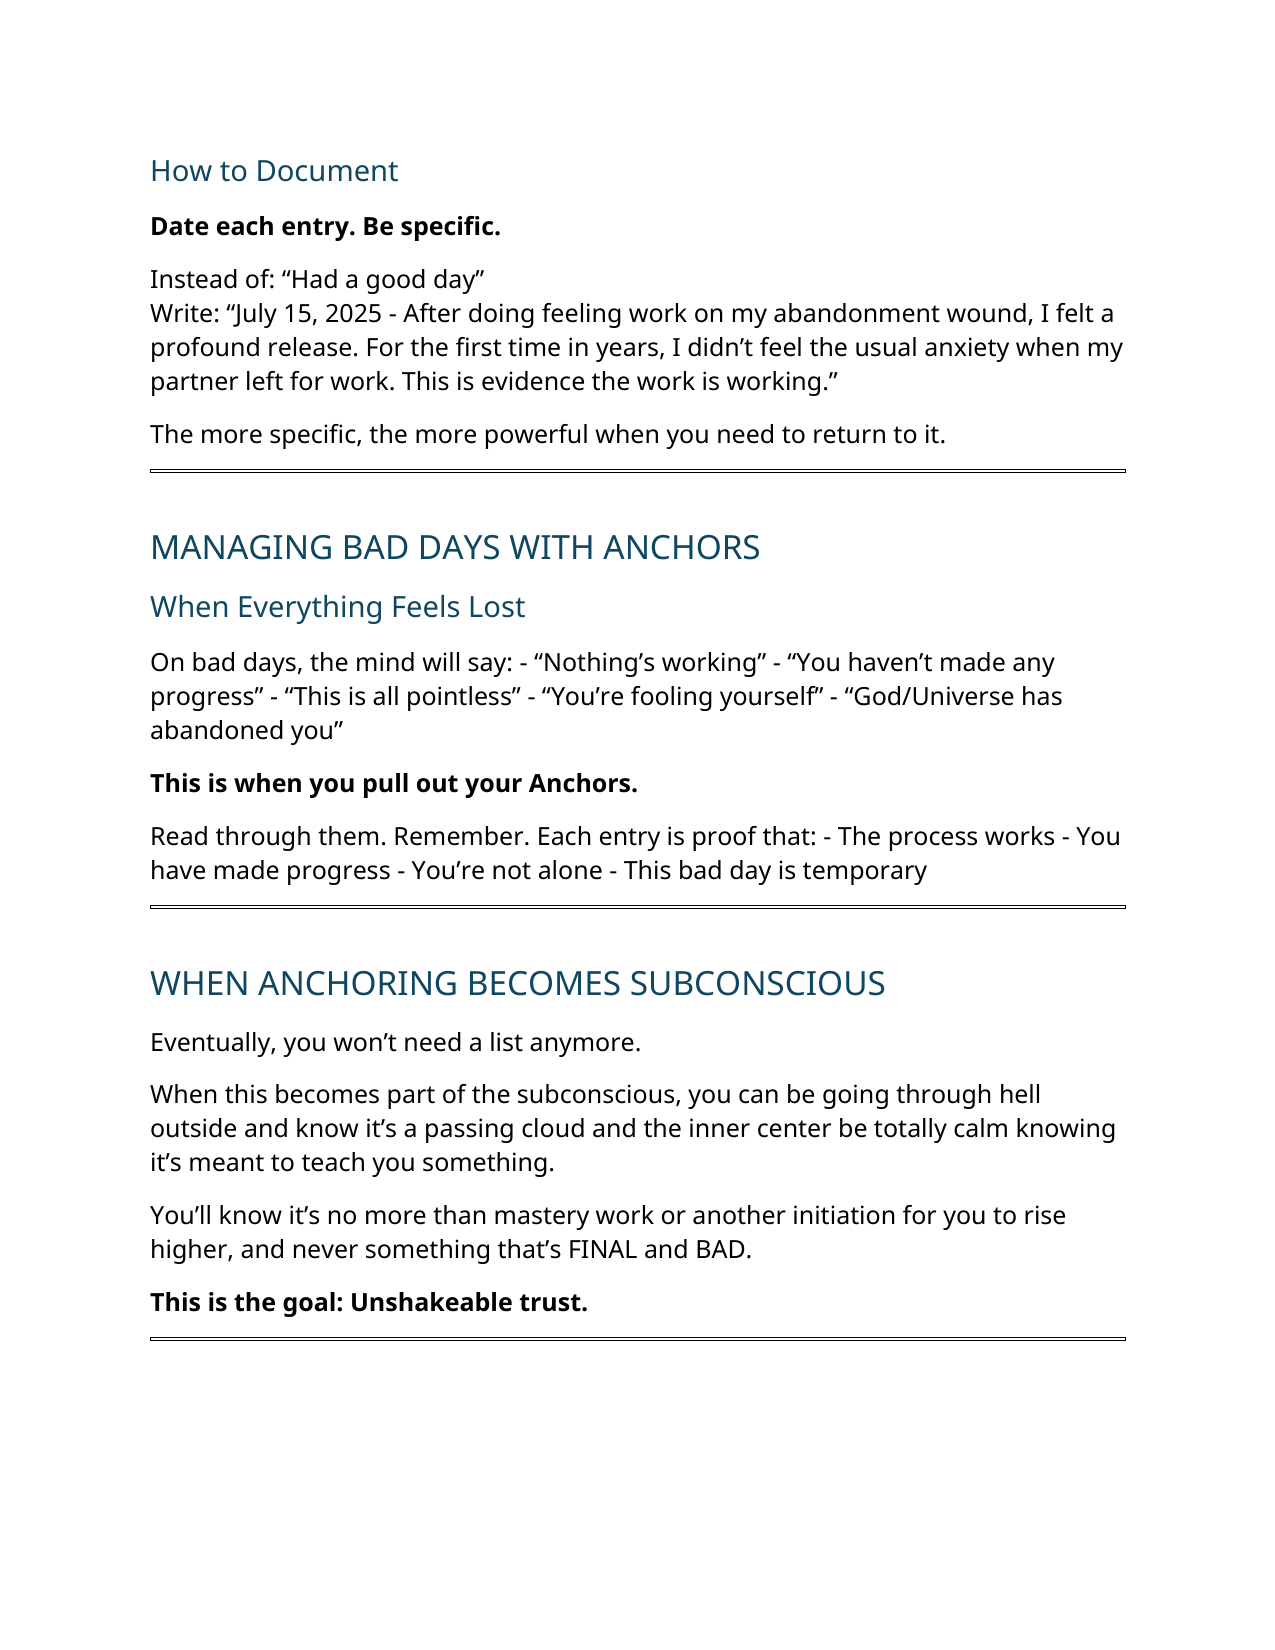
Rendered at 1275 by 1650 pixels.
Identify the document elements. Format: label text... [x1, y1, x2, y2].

subtitle MANAGING BAD DAYS WITH ANCHORS [150, 524, 1125, 569]
subtitle When Everything Feels Lost [150, 586, 1125, 626]
text The more specific, the more powerful when you need to return to it. [150, 416, 1125, 450]
text This is the goal: Unshakeable trust. [150, 1285, 1125, 1319]
text Date each entry. Be specific. [150, 208, 1125, 242]
text Eventually, you won’t need a list anymore. [150, 1024, 1125, 1058]
text You’ll know it’s no more than mastery work or another initiation for you to rise higher, and never something that’s FINAL and BAD. [150, 1198, 1125, 1266]
text Instead of: “Had a good day” Write: “July 15, 2025 - After doing feeling work on my abandonment wound, I felt a profound release. For the first time in years, I didn’t feel the usual anxiety when my partner left for work. This is evidence the work is working.” [150, 261, 1125, 397]
text This is when you pull out your Anchors. [150, 765, 1125, 799]
text When this becomes part of the subconscious, you can be going through hell outside and know it’s a passing cloud and the inner center be totally calm knowing it’s meant to teach you something. [150, 1077, 1125, 1179]
subtitle How to Document [150, 150, 1125, 190]
text Read through them. Remember. Each entry is proof that: - The process works - You have made progress - You’re not alone - This bad day is temporary [150, 818, 1125, 886]
subtitle WHEN ANCHORING BECOMES SUBCONSCIOUS [150, 960, 1125, 1005]
text On bad days, the mind will say: - “Nothing’s working” - “You haven’t made any progress” - “This is all pointless” - “You’re fooling yourself” - “God/Universe has abandoned you” [150, 644, 1125, 747]
